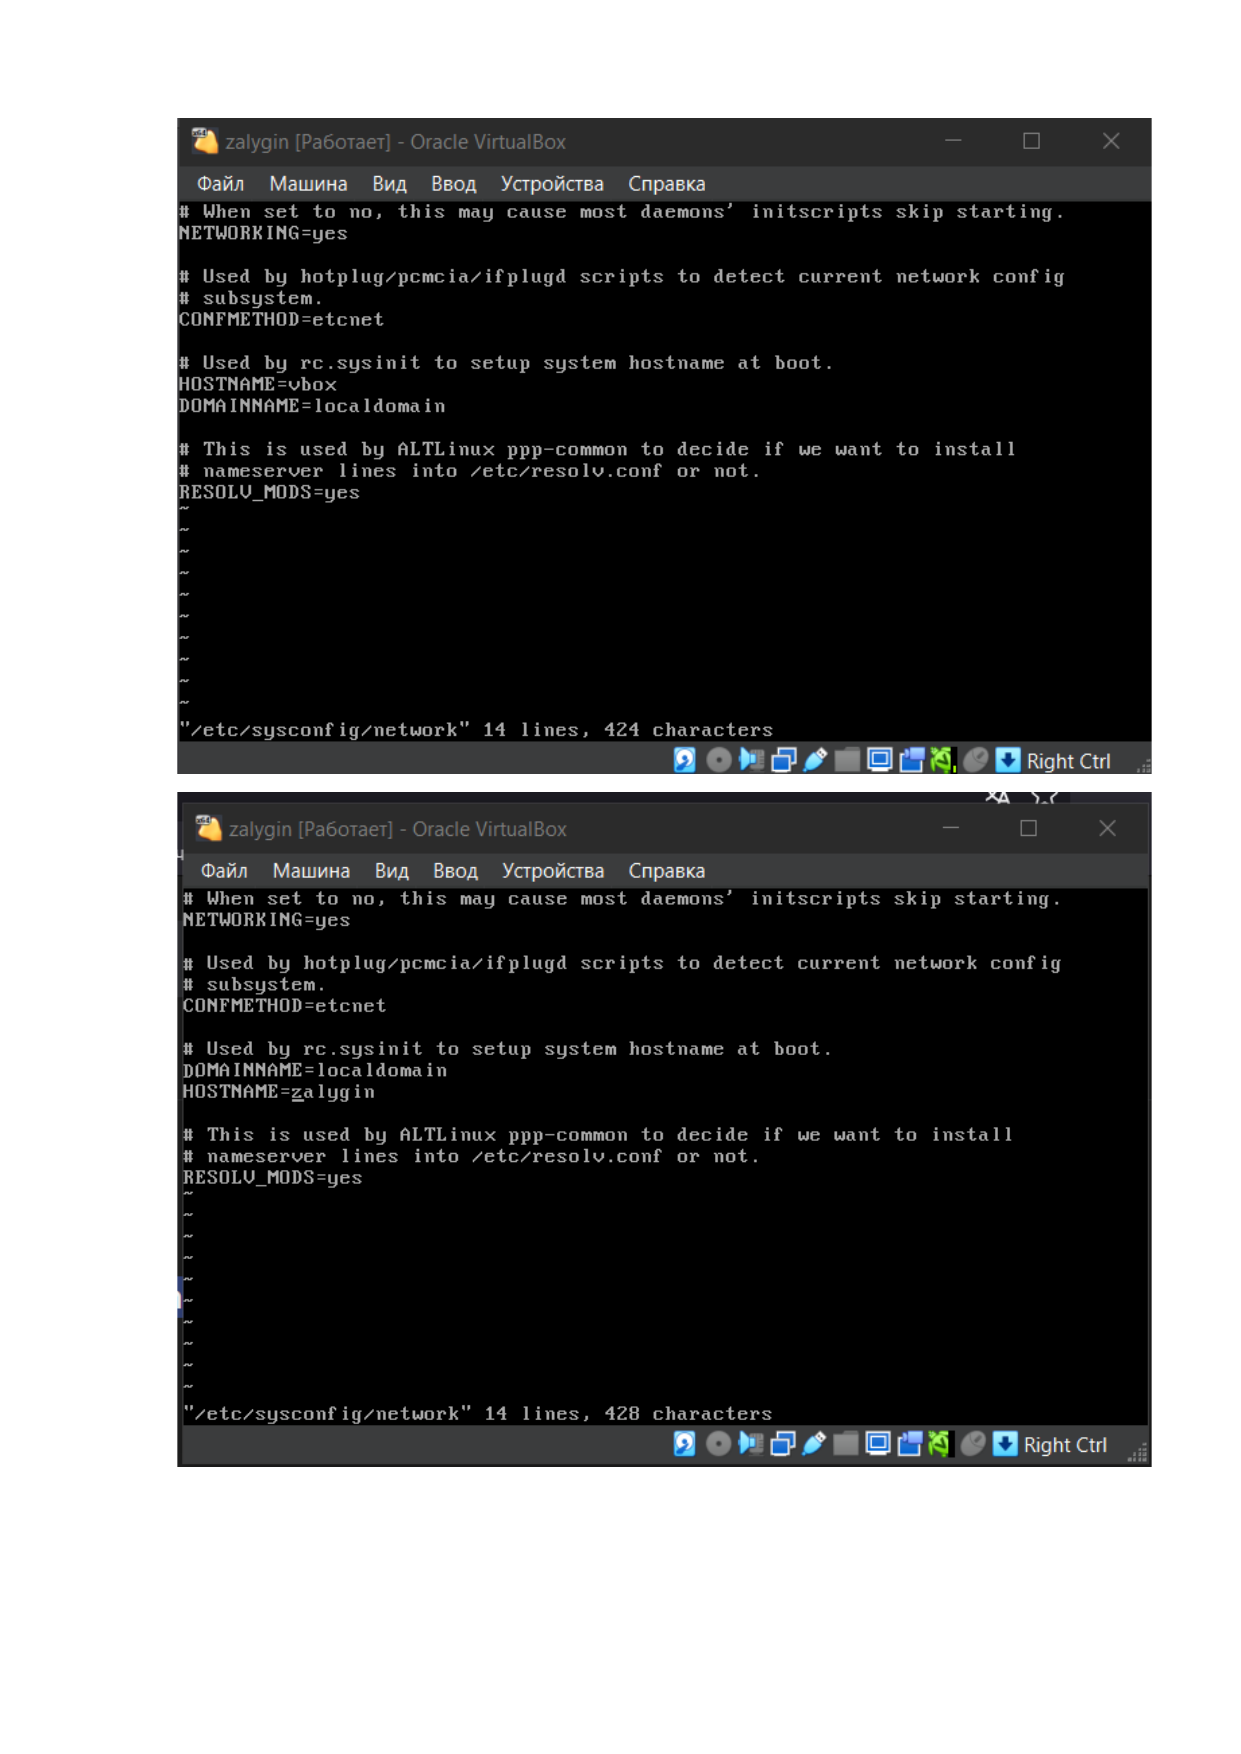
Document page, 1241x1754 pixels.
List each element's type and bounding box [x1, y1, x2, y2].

picture [177, 118, 1152, 774]
picture [177, 792, 1152, 1467]
